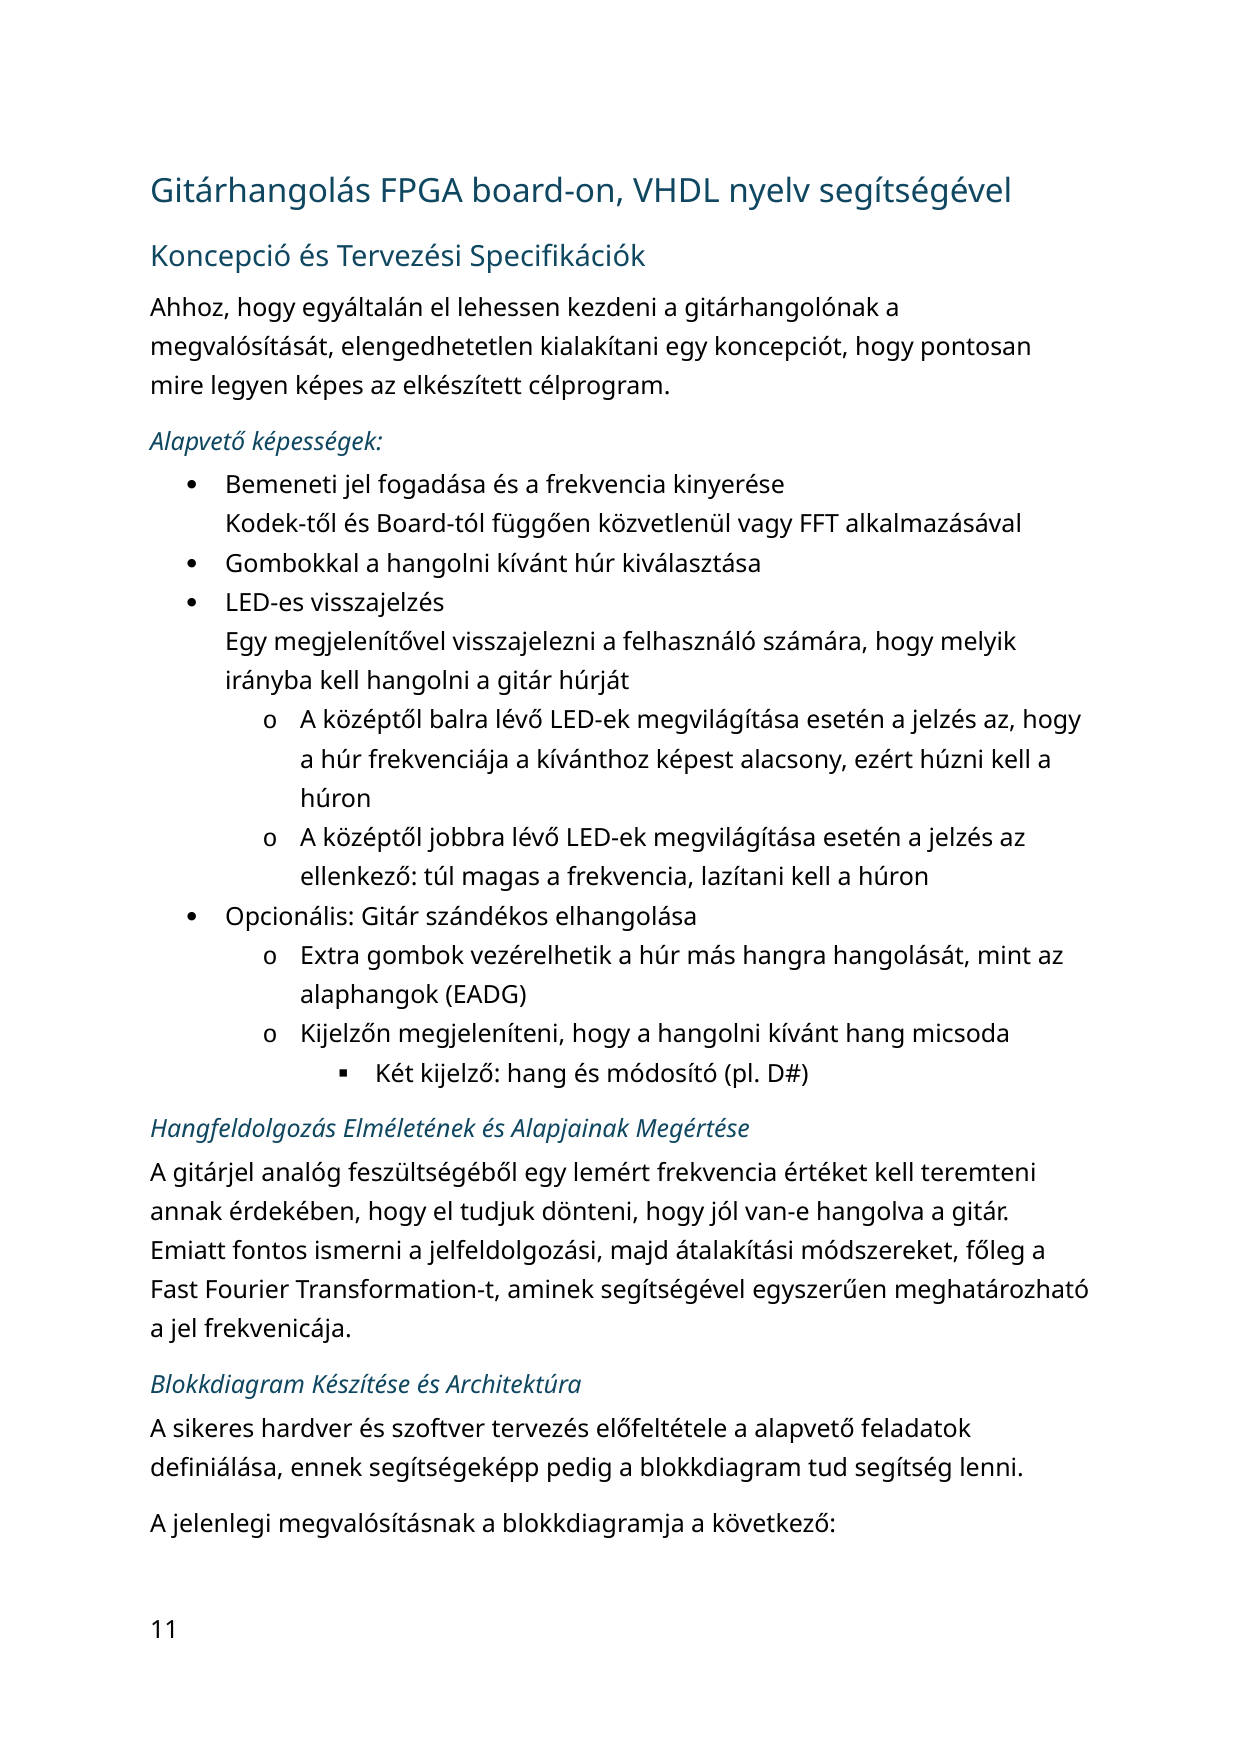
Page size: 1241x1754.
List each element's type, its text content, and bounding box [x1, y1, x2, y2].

list Kodek-től és Board-tól függően közvetlenül vagy FFT alkalmazásával [225, 506, 1090, 540]
list Két kijelző: hang és módosító (pl. D#) [337, 1055, 1090, 1089]
list A középtől jobbra lévő LED-ek megvilágítása esetén a jelzés az ellenkező: túl magas a frekvencia, lazítani kell a húron [262, 820, 1090, 893]
text A gitárjel analóg feszültségéből egy lemért frekvencia értéket kell teremteni annak érdekében, hogy el tudjuk dönteni, hogy jól van-e hangolva a gitár. Emiatt fontos ismerni a jelfeldolgozási, majd átalakítási módszereket, főleg a Fast Fourier Transformation-t, aminek segítségével egyszerűen meghatározható a jel frekvenicája. [150, 1154, 1090, 1345]
subtitle Hangfeldolgozás Elméletének és Alapjainak Megértése [150, 1111, 1090, 1145]
list Kijelzőn megjeleníteni, hogy a hangolni kívánt hang micsoda [262, 1016, 1090, 1050]
list A középtől balra lévő LED-ek megvilágítása esetén a jelzés az, hogy a húr frekvenciája a kívánthoz képest alacsony, ezért húzni kell a húron [262, 702, 1090, 814]
list Gombokkal a hangolni kívánt húr kiválasztása [187, 545, 1090, 579]
subtitle Blokkdiagram Készítése és Architektúra [150, 1367, 1090, 1401]
text Ahhoz, hogy egyáltalán el lehessen kezdeni a gitárhangolónak a megvalósítását, elengedhetetlen kialakítani egy koncepciót, hogy pontosan mire legyen képes az elkészített célprogram. [150, 289, 1090, 402]
list Extra gombok vezérelhetik a húr más hangra hangolását, mint az alaphangok (EADG) [262, 937, 1090, 1011]
list Opcionális: Gitár szándékos elhangolása [187, 898, 1090, 932]
list Bemeneti jel fogadása és a frekvencia kinyerése [187, 467, 1090, 501]
subtitle Koncepció és Tervezési Specifikációk [150, 236, 1090, 275]
list LED-es visszajelzés [187, 584, 1090, 618]
list Egy megjelenítővel visszajelezni a felhasználó számára, hogy melyik irányba kell hangolni a gitár húrját [225, 624, 1090, 697]
subtitle Gitárhangolás FPGA board-on, VHDL nyelv segítségével [150, 167, 1090, 212]
subtitle Alapvető képességek: [150, 424, 1090, 458]
text A jelenlegi megvalósításnak a blokkdiagramja a következő: [150, 1505, 1090, 1539]
text A sikeres hardver és szoftver tervezés előfeltétele a alapvető feladatok definiálása, ennek segítségeképp pedig a blokkdiagram tud segítség lenni. [150, 1410, 1090, 1483]
